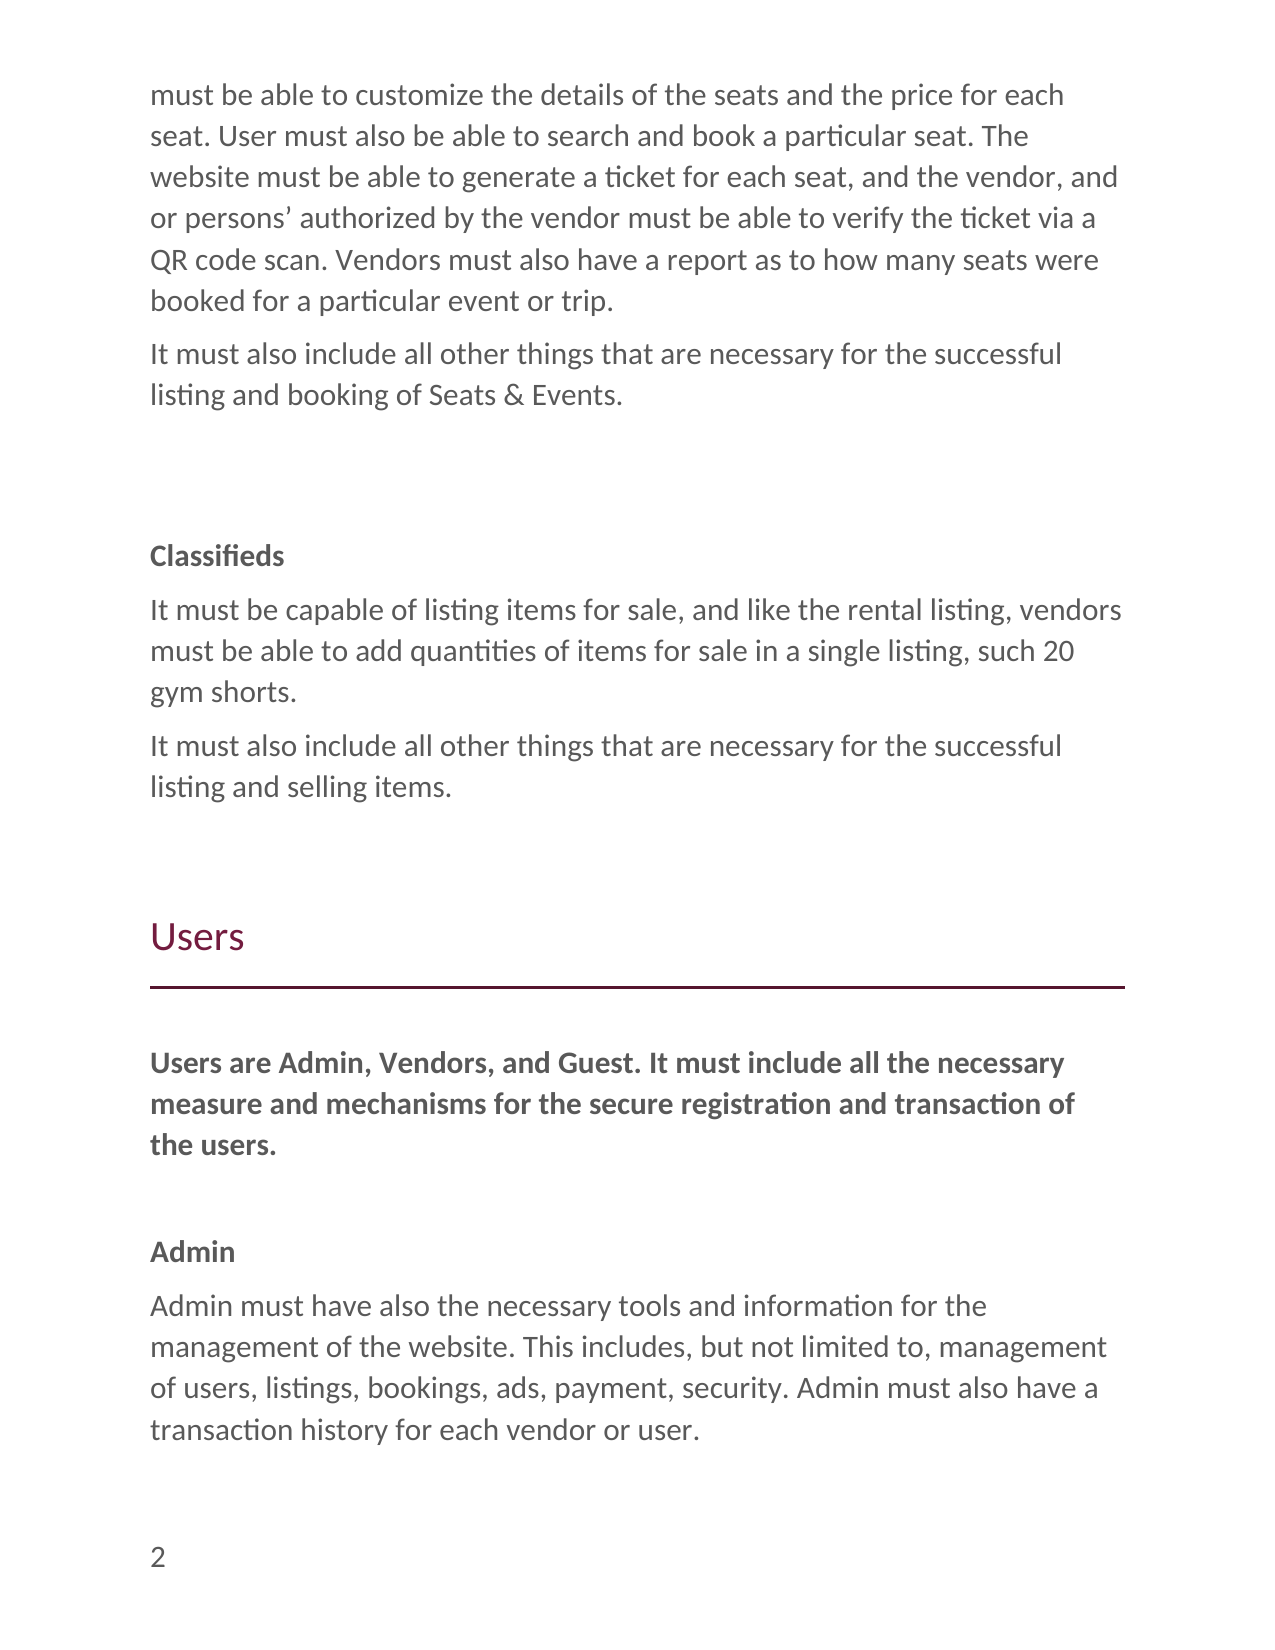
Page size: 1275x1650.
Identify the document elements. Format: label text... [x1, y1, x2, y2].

text It must be capable of listing items for sale, and like the rental listing, vendors must be able to add quantities of items for sale in a single listing, such 20 gym shorts. [150, 590, 1125, 711]
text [150, 75, 1125, 319]
text Admin must have also the necessary tools and information for the management of the website. This includes, but not limited to, management of users, listings, bookings, ads, payment, security. Admin must also have a transaction history for each vendor or user. [150, 1286, 1125, 1448]
text Users are Admin, Vendors, and Guest. It must include all the necessary measure and mechanisms for the secure registration and transaction of the users. [150, 1043, 1125, 1163]
text It must also include all other things that are necessary for the successful listing and booking of Seats & Events. [150, 334, 1125, 414]
subtitle Users [150, 910, 1125, 986]
text Classifieds [150, 536, 1125, 574]
text It must also include all other things that are necessary for the successful listing and selling items. [150, 726, 1125, 805]
text Admin [150, 1232, 1125, 1271]
